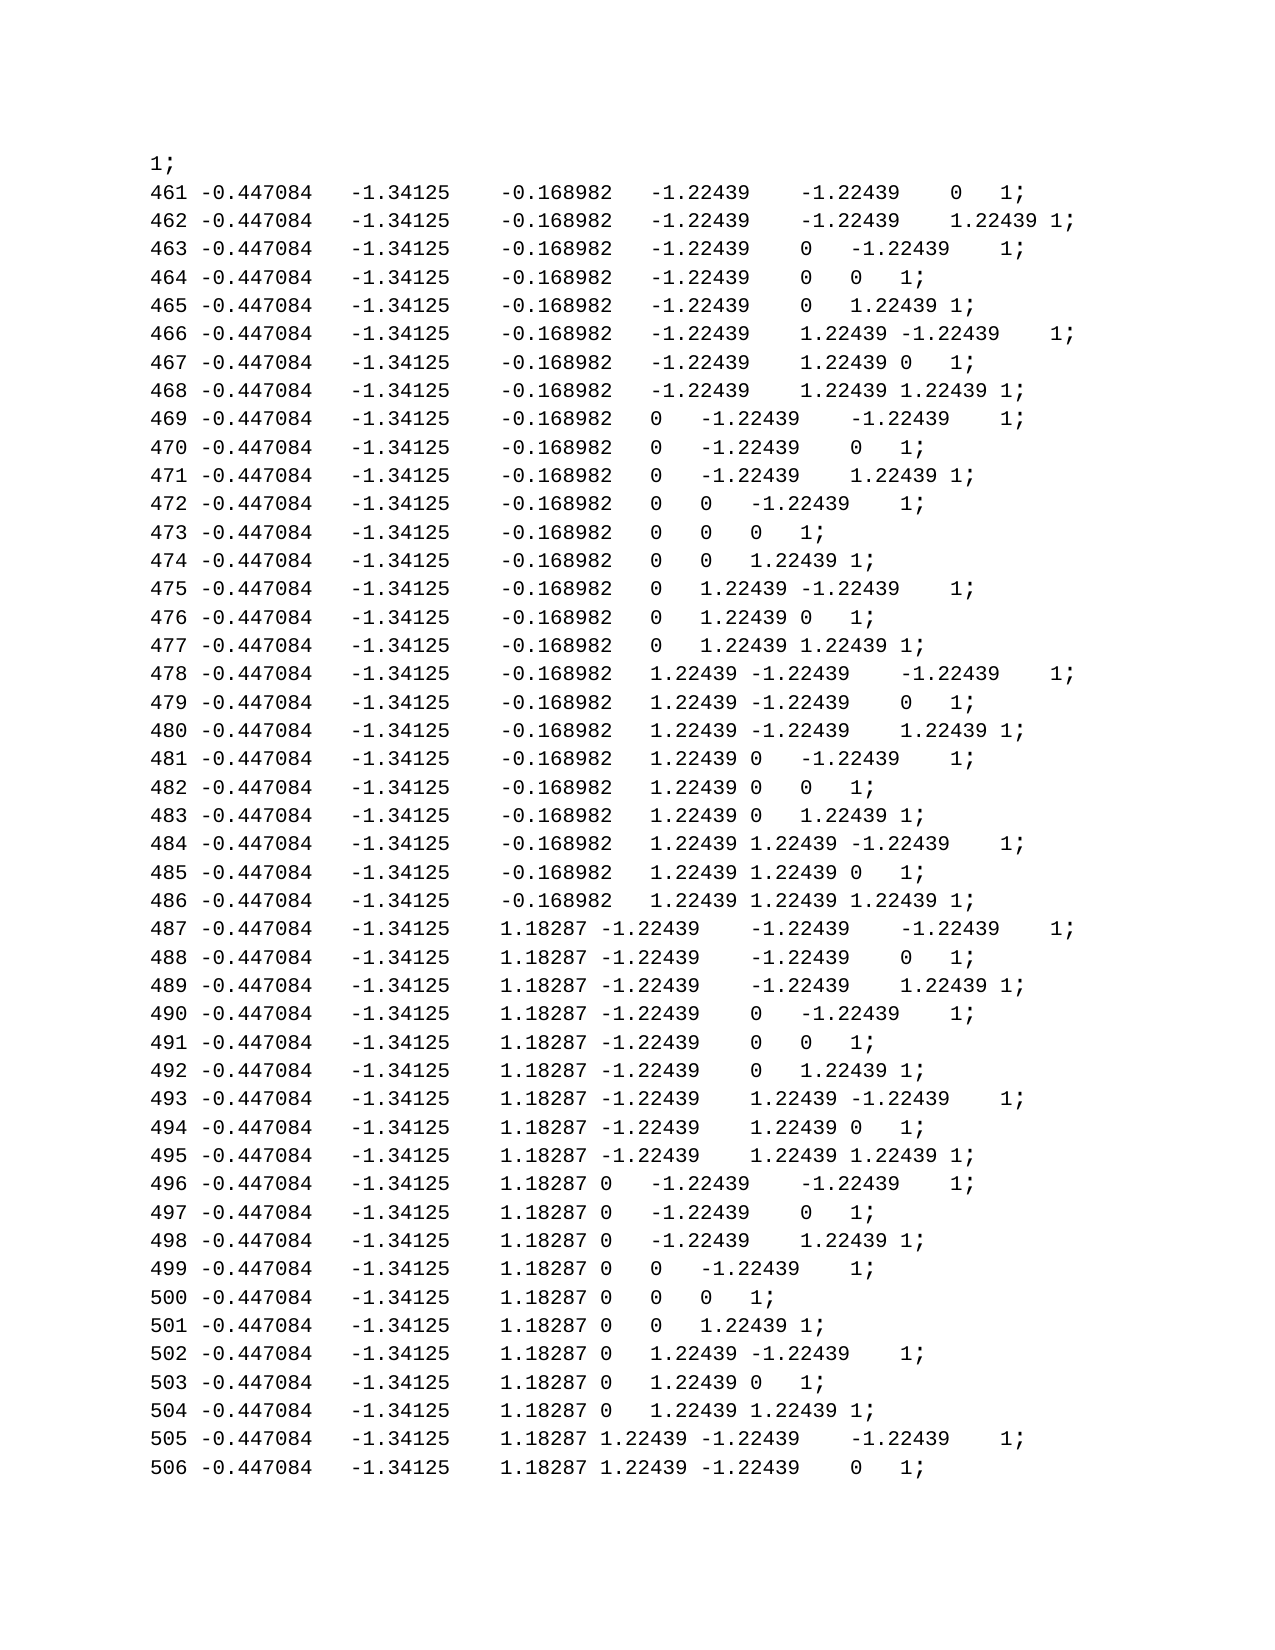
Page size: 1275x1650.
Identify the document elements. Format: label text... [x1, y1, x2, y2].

text 484 -0.447084 -1.34125 -0.168982 1.22439 1.22439 -1.22439 1; [150, 830, 1125, 858]
text 502 -0.447084 -1.34125 1.18287 0 1.22439 -1.22439 1; [150, 1340, 1125, 1368]
text 462 -0.447084 -1.34125 -0.168982 -1.22439 -1.22439 1.22439 1; [150, 207, 1125, 235]
text 499 -0.447084 -1.34125 1.18287 0 0 -1.22439 1; [150, 1255, 1125, 1283]
text 500 -0.447084 -1.34125 1.18287 0 0 0 1; [150, 1283, 1125, 1312]
text 488 -0.447084 -1.34125 1.18287 -1.22439 -1.22439 0 1; [150, 943, 1125, 972]
text 474 -0.447084 -1.34125 -0.168982 0 0 1.22439 1; [150, 547, 1125, 575]
text 496 -0.447084 -1.34125 1.18287 0 -1.22439 -1.22439 1; [150, 1170, 1125, 1198]
text 485 -0.447084 -1.34125 -0.168982 1.22439 1.22439 0 1; [150, 858, 1125, 887]
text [150, 150, 1125, 178]
text 469 -0.447084 -1.34125 -0.168982 0 -1.22439 -1.22439 1; [150, 405, 1125, 433]
text 473 -0.447084 -1.34125 -0.168982 0 0 0 1; [150, 518, 1125, 547]
text 470 -0.447084 -1.34125 -0.168982 0 -1.22439 0 1; [150, 433, 1125, 462]
text 477 -0.447084 -1.34125 -0.168982 0 1.22439 1.22439 1; [150, 632, 1125, 660]
text 464 -0.447084 -1.34125 -0.168982 -1.22439 0 0 1; [150, 263, 1125, 292]
text 497 -0.447084 -1.34125 1.18287 0 -1.22439 0 1; [150, 1198, 1125, 1227]
text 501 -0.447084 -1.34125 1.18287 0 0 1.22439 1; [150, 1312, 1125, 1340]
text 490 -0.447084 -1.34125 1.18287 -1.22439 0 -1.22439 1; [150, 1000, 1125, 1028]
text 479 -0.447084 -1.34125 -0.168982 1.22439 -1.22439 0 1; [150, 688, 1125, 717]
text 491 -0.447084 -1.34125 1.18287 -1.22439 0 0 1; [150, 1028, 1125, 1057]
text 483 -0.447084 -1.34125 -0.168982 1.22439 0 1.22439 1; [150, 802, 1125, 830]
text 465 -0.447084 -1.34125 -0.168982 -1.22439 0 1.22439 1; [150, 292, 1125, 320]
text 466 -0.447084 -1.34125 -0.168982 -1.22439 1.22439 -1.22439 1; [150, 320, 1125, 348]
text 471 -0.447084 -1.34125 -0.168982 0 -1.22439 1.22439 1; [150, 462, 1125, 490]
text 498 -0.447084 -1.34125 1.18287 0 -1.22439 1.22439 1; [150, 1227, 1125, 1255]
text 482 -0.447084 -1.34125 -0.168982 1.22439 0 0 1; [150, 773, 1125, 802]
text 504 -0.447084 -1.34125 1.18287 0 1.22439 1.22439 1; [150, 1397, 1125, 1425]
text 505 -0.447084 -1.34125 1.18287 1.22439 -1.22439 -1.22439 1; [150, 1425, 1125, 1453]
text 475 -0.447084 -1.34125 -0.168982 0 1.22439 -1.22439 1; [150, 575, 1125, 603]
text 495 -0.447084 -1.34125 1.18287 -1.22439 1.22439 1.22439 1; [150, 1142, 1125, 1170]
text 478 -0.447084 -1.34125 -0.168982 1.22439 -1.22439 -1.22439 1; [150, 660, 1125, 688]
text 487 -0.447084 -1.34125 1.18287 -1.22439 -1.22439 -1.22439 1; [150, 915, 1125, 943]
text 472 -0.447084 -1.34125 -0.168982 0 0 -1.22439 1; [150, 490, 1125, 518]
text 506 -0.447084 -1.34125 1.18287 1.22439 -1.22439 0 1; [150, 1453, 1125, 1482]
text 461 -0.447084 -1.34125 -0.168982 -1.22439 -1.22439 0 1; [150, 178, 1125, 207]
text 493 -0.447084 -1.34125 1.18287 -1.22439 1.22439 -1.22439 1; [150, 1085, 1125, 1113]
text 480 -0.447084 -1.34125 -0.168982 1.22439 -1.22439 1.22439 1; [150, 717, 1125, 745]
text 468 -0.447084 -1.34125 -0.168982 -1.22439 1.22439 1.22439 1; [150, 377, 1125, 405]
text 492 -0.447084 -1.34125 1.18287 -1.22439 0 1.22439 1; [150, 1057, 1125, 1085]
text 467 -0.447084 -1.34125 -0.168982 -1.22439 1.22439 0 1; [150, 348, 1125, 377]
text 476 -0.447084 -1.34125 -0.168982 0 1.22439 0 1; [150, 603, 1125, 632]
text 463 -0.447084 -1.34125 -0.168982 -1.22439 0 -1.22439 1; [150, 235, 1125, 263]
text 481 -0.447084 -1.34125 -0.168982 1.22439 0 -1.22439 1; [150, 745, 1125, 773]
text 486 -0.447084 -1.34125 -0.168982 1.22439 1.22439 1.22439 1; [150, 887, 1125, 915]
text 489 -0.447084 -1.34125 1.18287 -1.22439 -1.22439 1.22439 1; [150, 972, 1125, 1000]
text 494 -0.447084 -1.34125 1.18287 -1.22439 1.22439 0 1; [150, 1113, 1125, 1142]
text 503 -0.447084 -1.34125 1.18287 0 1.22439 0 1; [150, 1368, 1125, 1397]
